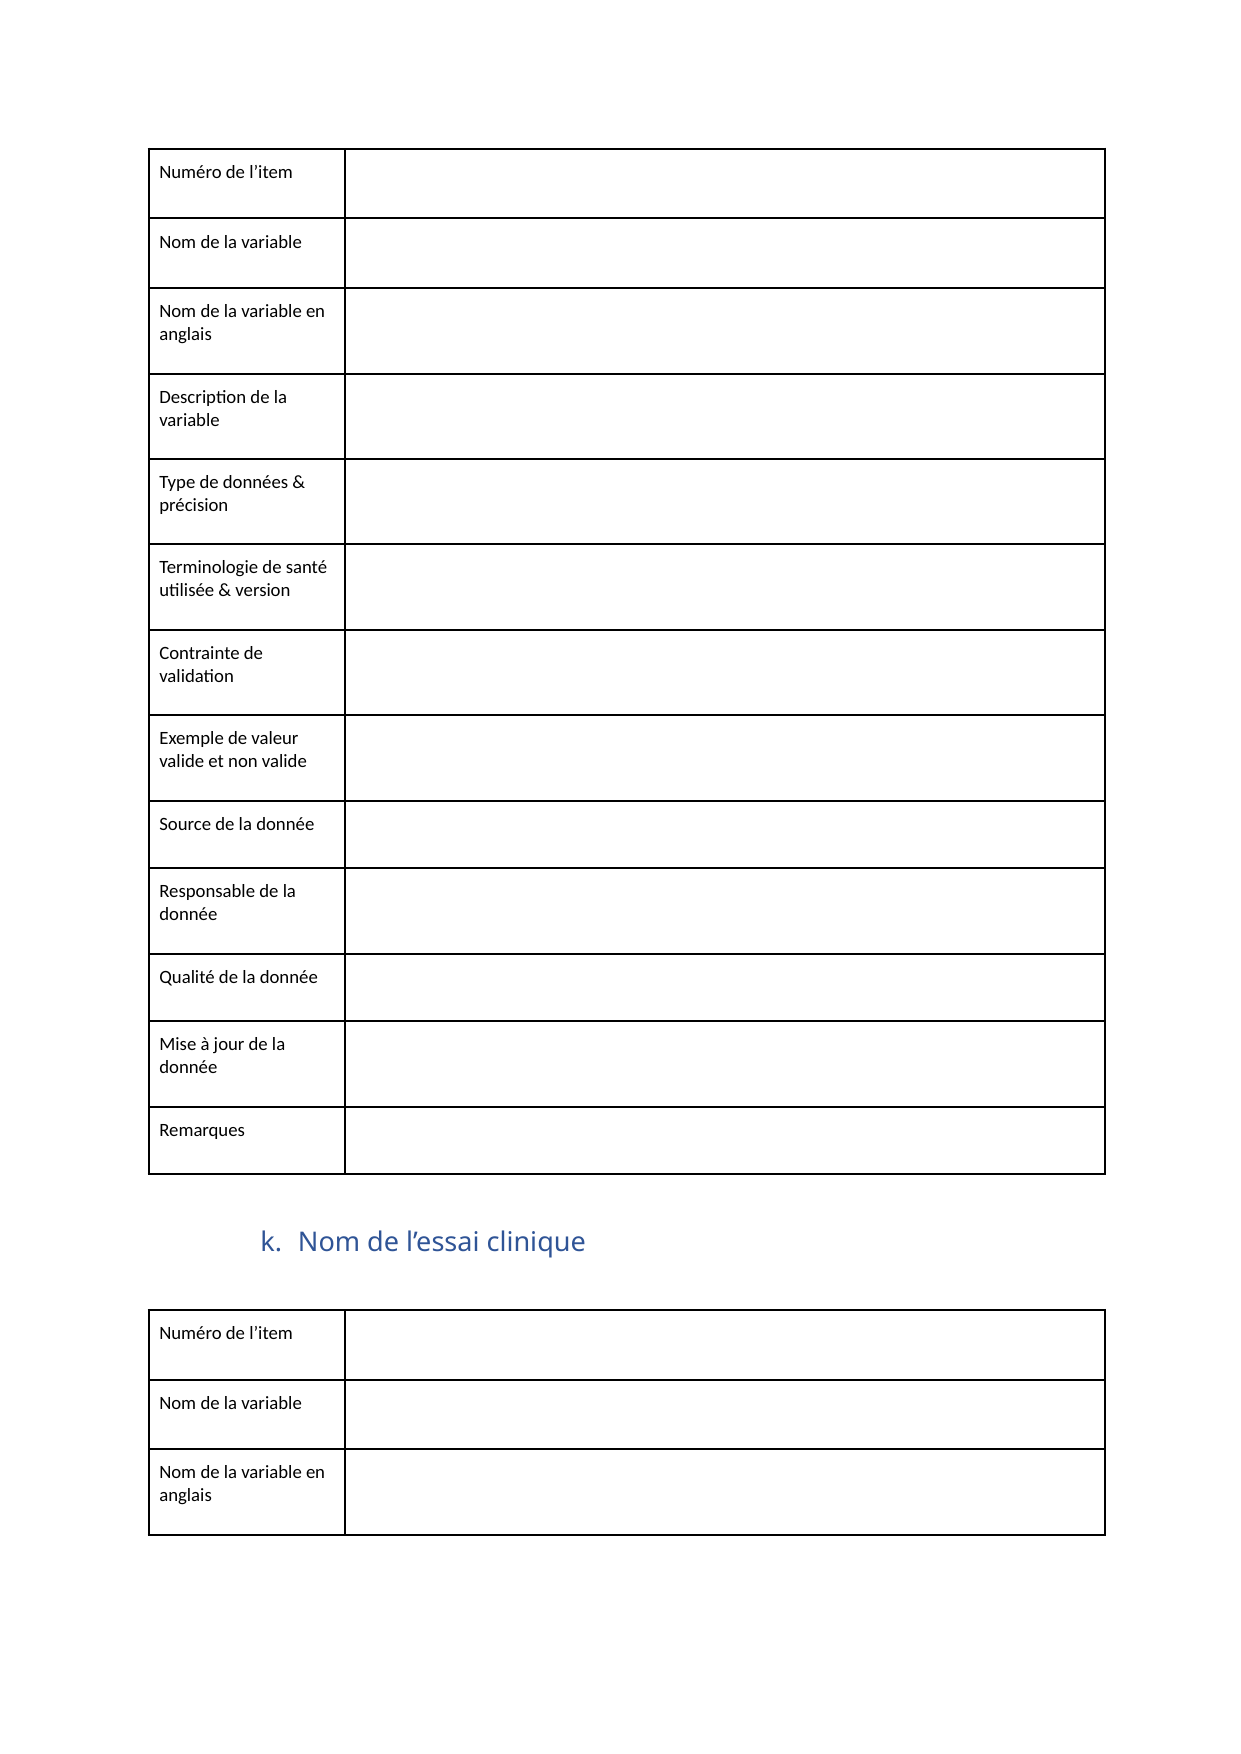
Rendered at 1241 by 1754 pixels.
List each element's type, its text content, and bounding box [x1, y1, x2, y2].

table_cell [346, 716, 1104, 799]
table_cell Nom de la variable en anglais [150, 289, 344, 372]
table_cell [346, 869, 1104, 952]
table_cell [346, 1022, 1104, 1106]
table_cell Qualité de la donnée [150, 955, 344, 1020]
table_cell Responsable de la donnée [150, 869, 344, 952]
table_cell Contrainte de validation [150, 631, 344, 714]
table_cell [346, 955, 1104, 1020]
table_header Numéro de l’item [150, 150, 344, 217]
table_cell [346, 1450, 1104, 1533]
table_header Numéro de l’item [150, 1311, 344, 1378]
table_cell [346, 802, 1104, 867]
table_header [346, 150, 1104, 217]
table_header [346, 1311, 1104, 1378]
table_cell [346, 1108, 1104, 1173]
table_cell [346, 545, 1104, 629]
table_cell Terminologie de santé utilisée & version [150, 545, 344, 629]
table_cell Type de données & précision [150, 460, 344, 543]
table_cell [346, 375, 1104, 458]
table_cell [346, 219, 1104, 287]
table_cell Exemple de valeur valide et non valide [150, 716, 344, 799]
subtitle Nom de l’essai clinique [260, 1222, 1093, 1259]
table_cell [346, 1381, 1104, 1448]
table_cell [346, 460, 1104, 543]
table_cell [346, 289, 1104, 372]
table_cell Nom de la variable [150, 219, 344, 287]
table_cell Description de la variable [150, 375, 344, 458]
table_cell [346, 631, 1104, 714]
table_cell Nom de la variable en anglais [150, 1450, 344, 1533]
table_cell Source de la donnée [150, 802, 344, 867]
table_cell Remarques [150, 1108, 344, 1173]
table_cell Nom de la variable [150, 1381, 344, 1448]
table_cell Mise à jour de la donnée [150, 1022, 344, 1106]
